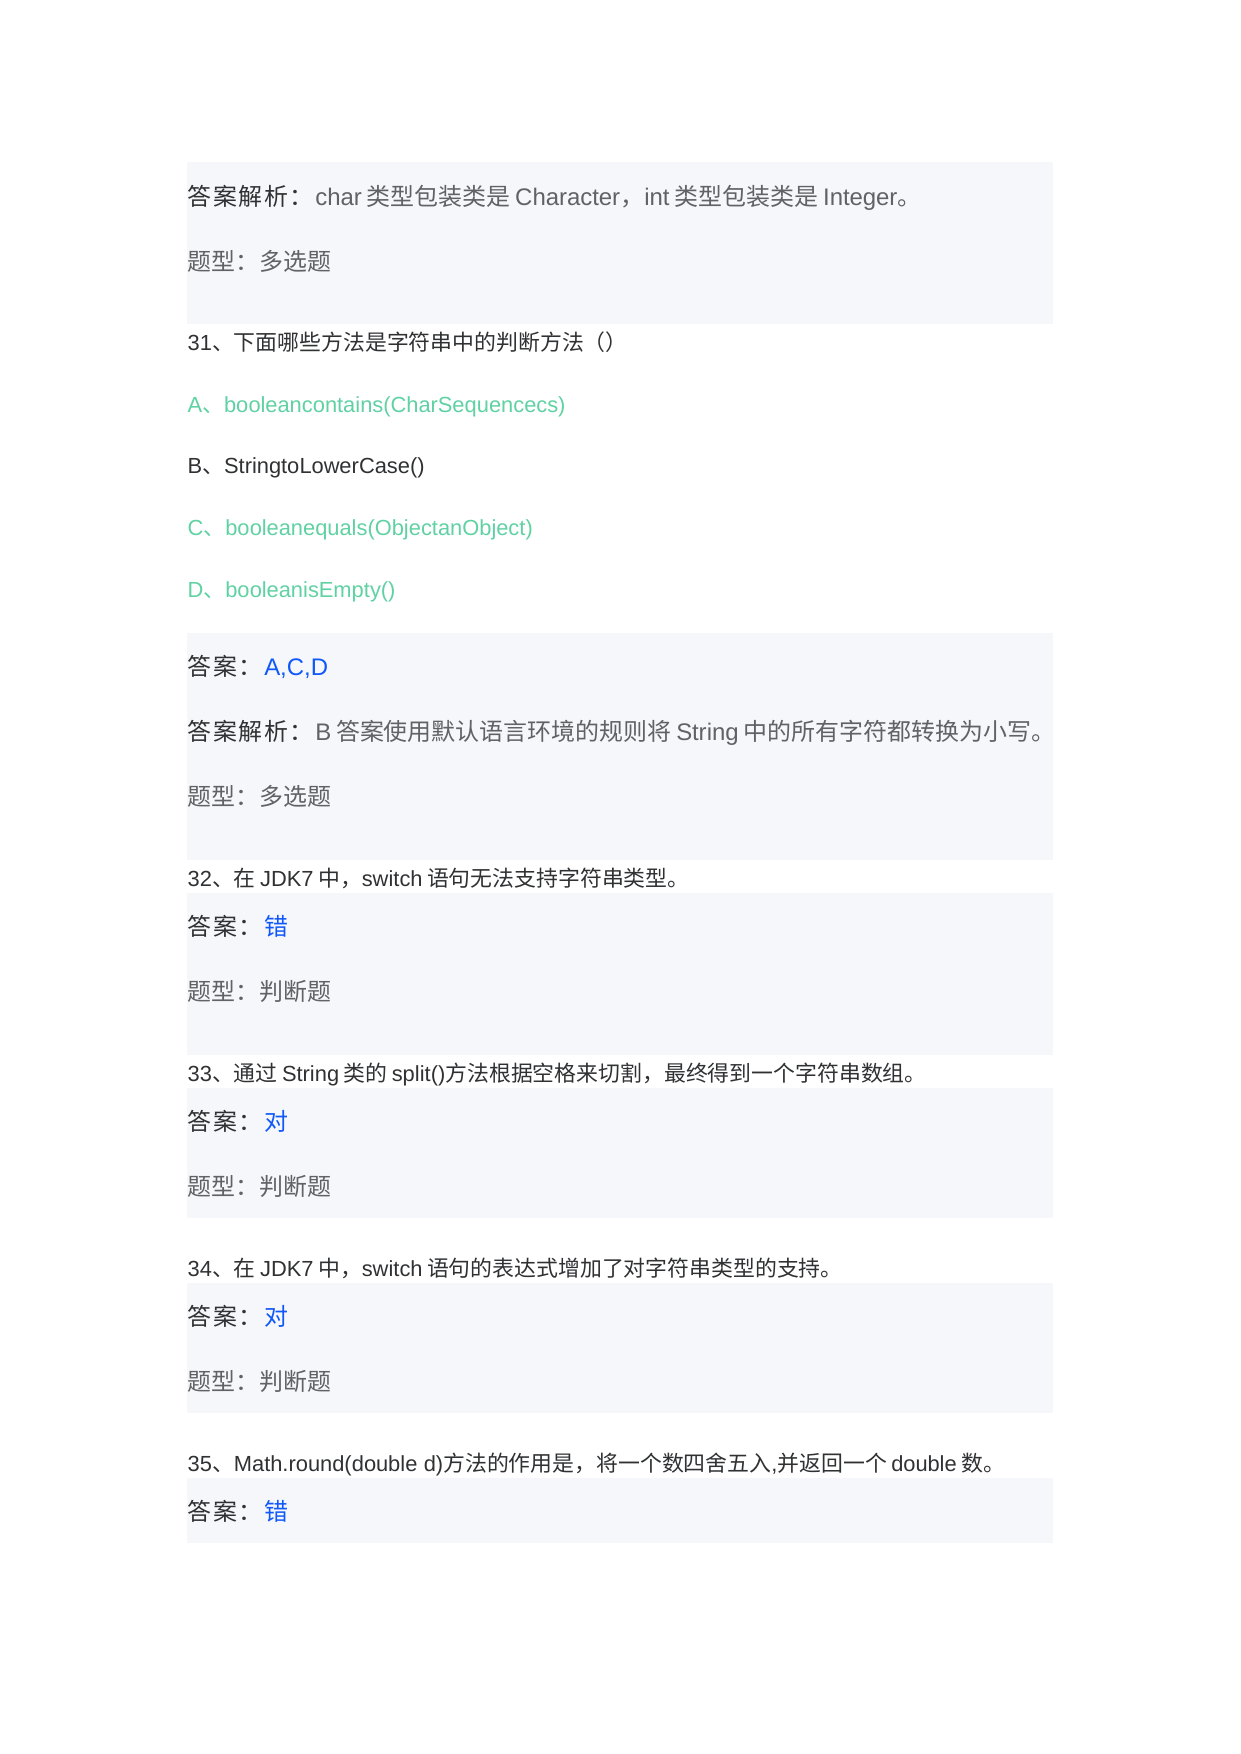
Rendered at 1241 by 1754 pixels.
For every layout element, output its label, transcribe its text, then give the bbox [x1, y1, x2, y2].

text 题型：判断题 [187, 1348, 1053, 1413]
text 34、在JDK7中，switch语句的表达式增加了对字符串类型的支持。 [187, 1250, 1053, 1283]
text 32、在JDK7中，switch语句无法支持字符串类型。 [187, 860, 1053, 893]
text 答案：错 [187, 893, 1053, 958]
text 答案：错 [187, 1478, 1053, 1543]
text B、StringtoLowerCase() [187, 448, 1053, 480]
text A、booleancontains(CharSequencecs) [187, 386, 1053, 419]
text 题型：判断题 [187, 1153, 1053, 1218]
text 答案：对 [187, 1283, 1053, 1348]
text 35、Math.round(double d)方法的作用是，将一个数四舍五入,并返回一个double数。 [187, 1445, 1053, 1478]
text 答案解析：B答案使用默认语言环境的规则将String中的所有字符都转换为小写。 [187, 698, 1053, 763]
text 答案解析：char类型包装类是Character，int类型包装类是Integer。 [187, 162, 1053, 227]
text 题型：多选题 [187, 227, 1053, 292]
text 33、通过String类的split()方法根据空格来切割，最终得到一个字符串数组。 [187, 1055, 1053, 1088]
text 31、下面哪些方法是字符串中的判断方法（） [187, 324, 1053, 357]
text 答案：对 [187, 1088, 1053, 1153]
text 题型：判断题 [187, 958, 1053, 1023]
text C、booleanequals(ObjectanObject) [187, 509, 1053, 542]
text D、booleanisEmpty() [187, 571, 1053, 604]
text 答案：A,C,D [187, 633, 1053, 698]
text 题型：多选题 [187, 763, 1053, 828]
